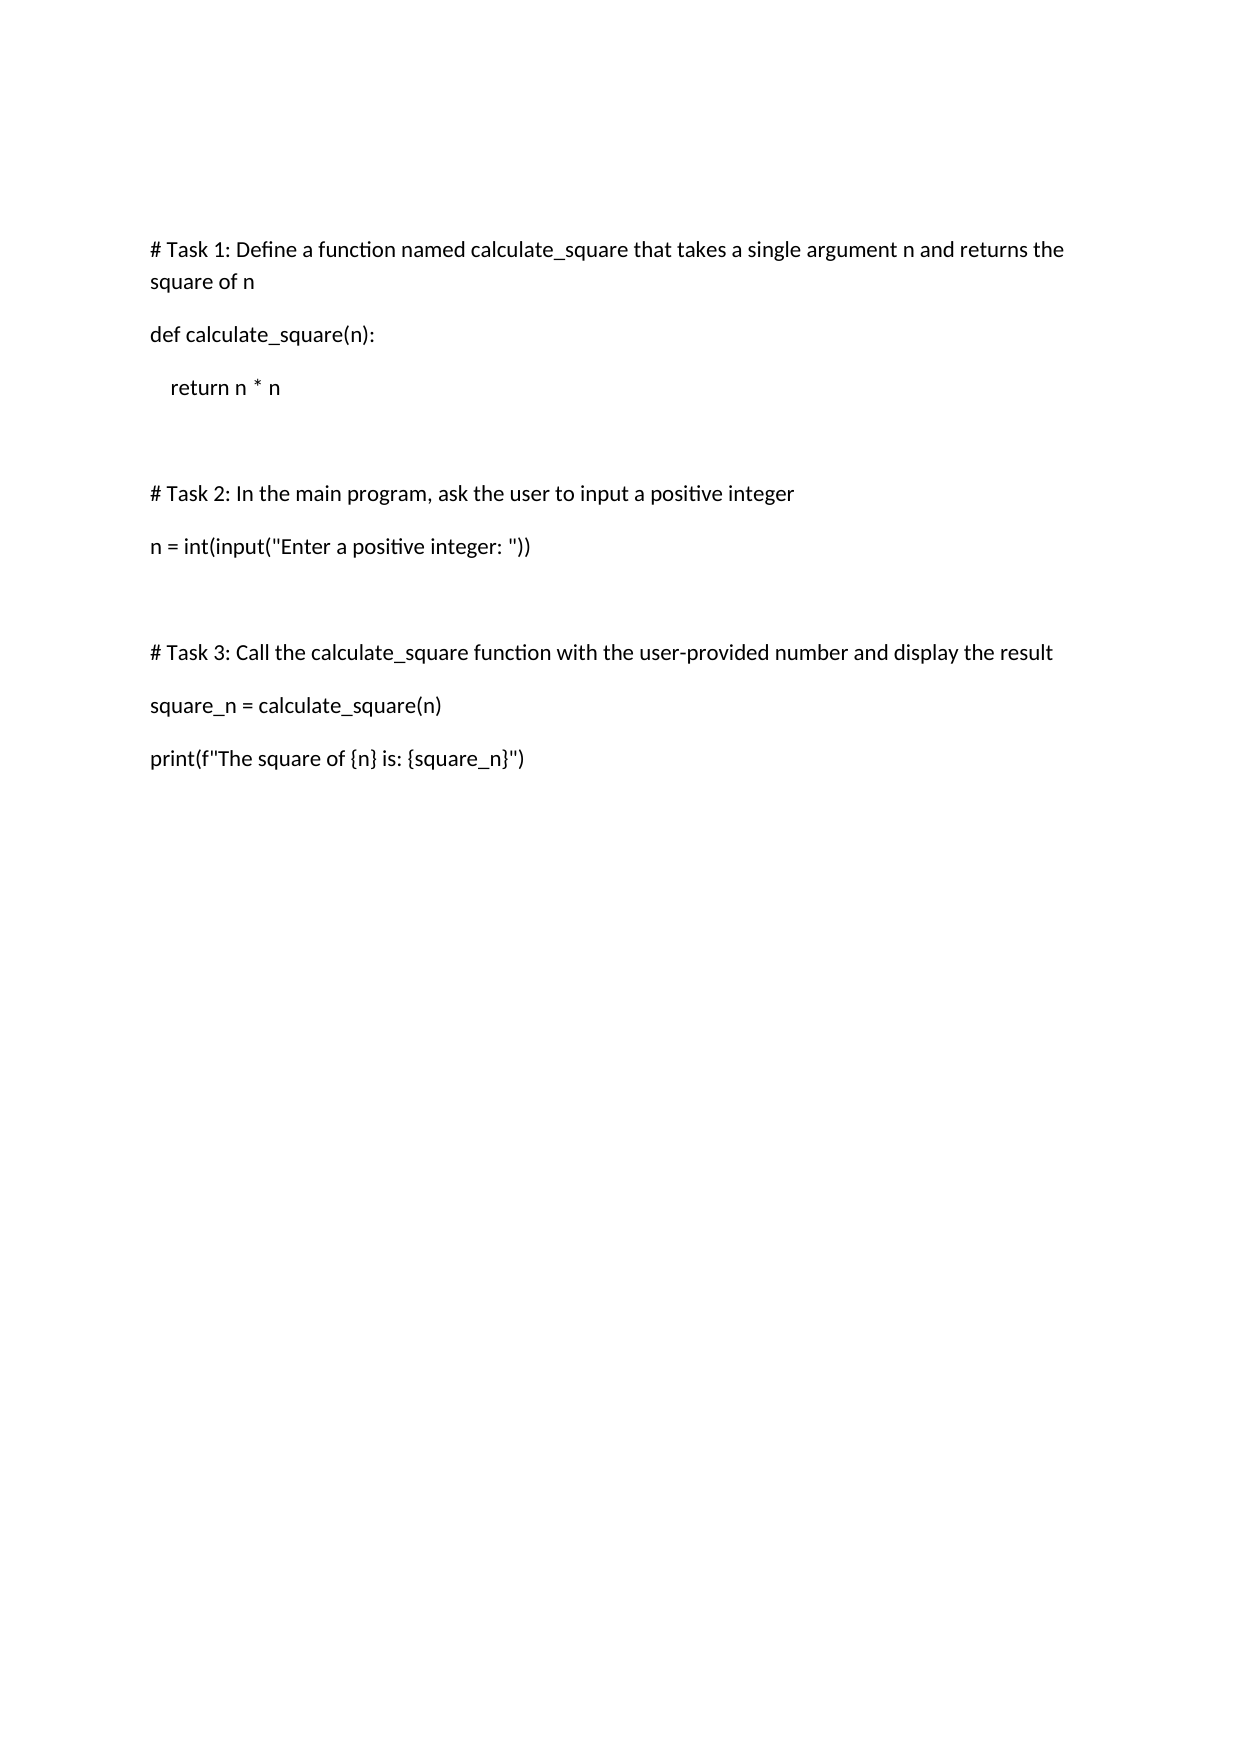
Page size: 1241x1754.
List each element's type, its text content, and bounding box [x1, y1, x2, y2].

text # Task 1: Define a function named calculate_square that takes a single argument n and returns the square of n [150, 235, 1090, 295]
text # Task 3: Call the calculate_square function with the user-provided number and display the result [150, 638, 1090, 667]
text n = int(input("Enter a positive integer: ")) [150, 532, 1090, 561]
text return n * n [150, 373, 1090, 401]
text square_n = calculate_square(n) [150, 692, 1090, 719]
text def calculate_square(n): [150, 320, 1090, 348]
text print(f"The square of {n} is: {square_n}") [150, 744, 1090, 773]
text # Task 2: In the main program, ask the user to input a positive integer [150, 479, 1090, 507]
